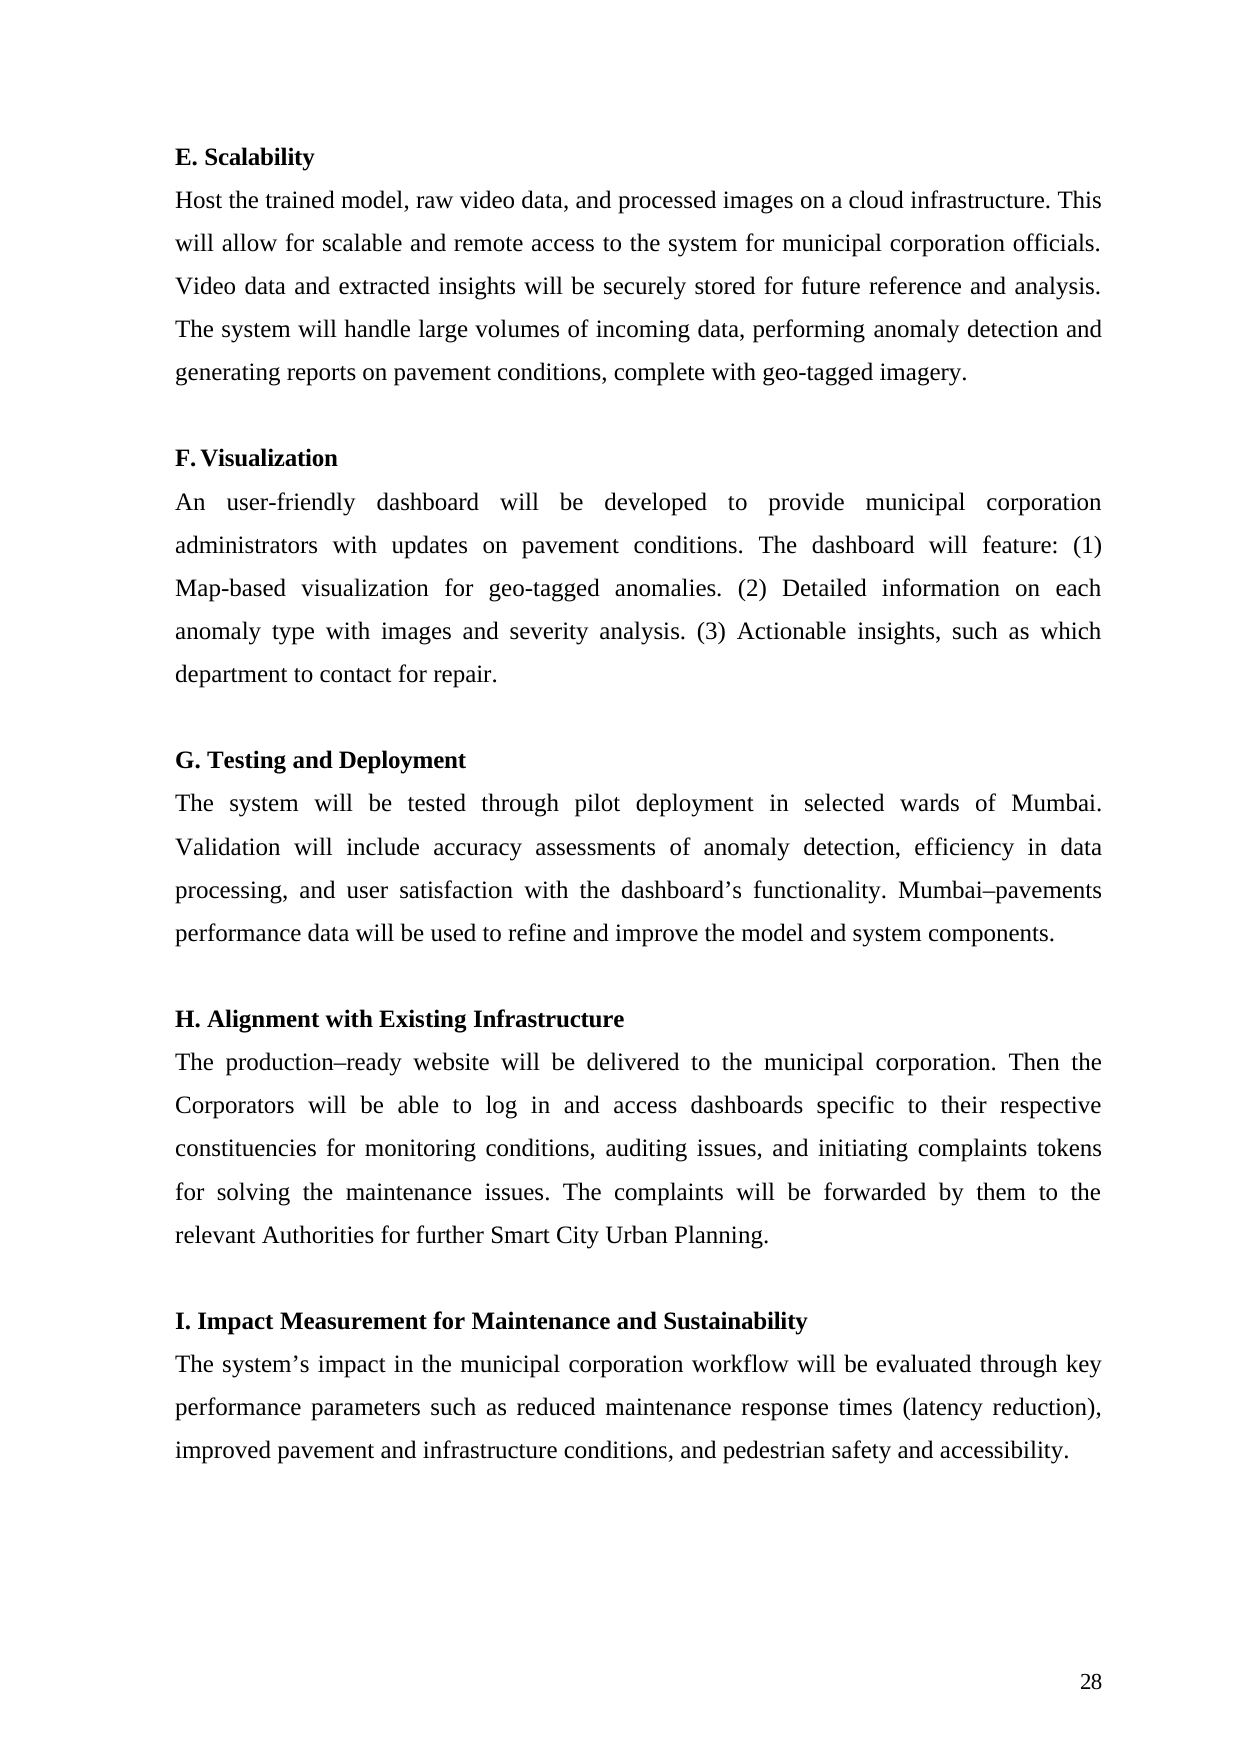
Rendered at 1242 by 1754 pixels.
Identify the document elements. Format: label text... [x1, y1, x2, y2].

subtitle Scalability [175, 142, 1197, 170]
subtitle Testing and Deployment [175, 745, 1197, 774]
subtitle Visualization [175, 443, 1197, 472]
text An user-friendly dashboard will be developed to provide municipal corporation administrators with updates on pavement conditions. The dashboard will feature: (1) Map-based visualization for geo-tagged anomalies. (2) Detailed information on each anomaly type with images and severity analysis. (3) Actionable insights, such as which department to contact for repair. [175, 487, 1102, 688]
text Host the trained model, raw video data, and processed images on a cloud infrastructure. This will allow for scalable and remote access to the system for municipal corporation officials. Video data and extracted insights will be securely stored for future reference and analysis. The system will handle large volumes of incoming data, performing anomaly detection and generating reports on pavement conditions, complete with geo-tagged imagery. [175, 185, 1102, 386]
text The system’s impact in the municipal corporation workflow will be evaluated through key performance parameters such as reduced maintenance response times (latency reduction), improved pavement and infrastructure conditions, and pedestrian safety and accessibility. [175, 1349, 1103, 1464]
subtitle Alignment with Existing Infrastructure [175, 1004, 1197, 1033]
subtitle Impact Measurement for Maintenance and Sustainability [175, 1306, 1197, 1335]
text The production–ready website will be delivered to the municipal corporation. Then the Corporators will be able to log in and access dashboards specific to their respective constituencies for monitoring conditions, auditing issues, and initiating complaints tokens for solving the maintenance issues. The complaints will be forwarded by them to the relevant Authorities for further Smart City Urban Planning. [175, 1047, 1103, 1248]
text The system will be tested through pilot deployment in selected wards of Mumbai. Validation will include accuracy assessments of anomaly detection, efficiency in data processing, and user satisfaction with the dashboard’s functionality. Mumbai–pavements performance data will be used to refine and improve the model and system components. [175, 788, 1103, 947]
